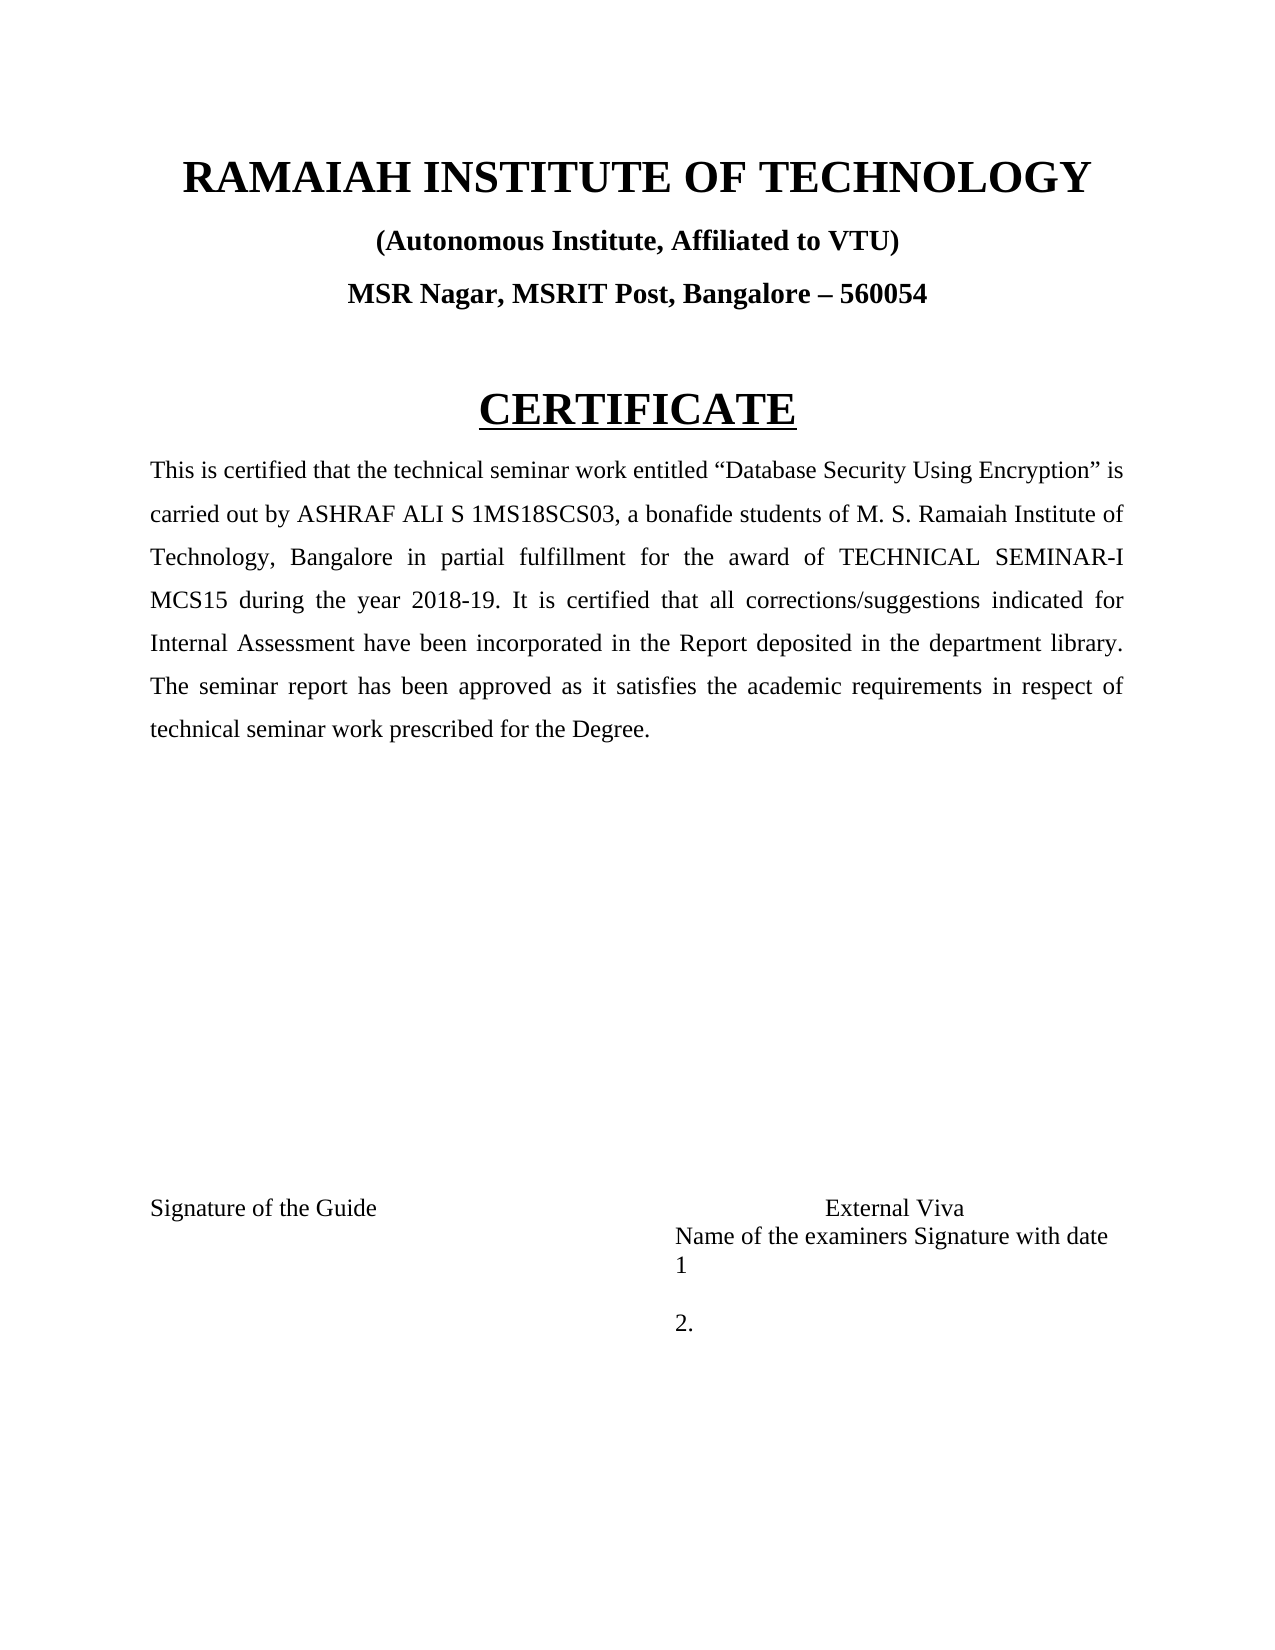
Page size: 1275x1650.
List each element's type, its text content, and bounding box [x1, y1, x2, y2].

text This is certified that the technical seminar work entitled “Database Security Using Encryption” is carried out by ASHRAF ALI S 1MS18SCS03, a bonafide students of M. S. Ramaiah Institute of Technology, Bangalore in partial fulfillment for the award of TECHNICAL SEMINAR-I MCS15 during the year 2018-19. It is certified that all corrections/suggestions indicated for Internal Assessment have been incorporated in the Report deposited in the department library. The seminar report has been approved as it satisfies the academic requirements in respect of technical seminar work prescribed for the Degree. [150, 456, 1125, 743]
text (Autonomous Institute, Affiliated to VTU) [150, 223, 1125, 257]
text Signature of the Guide External Viva [150, 1193, 1125, 1221]
text CERTIFICATE [150, 382, 1125, 435]
text MSR Nagar, MSRIT Post, Bangalore – 560054 [150, 276, 1125, 310]
text 2. [675, 1308, 1125, 1336]
text RAMAIAH INSTITUTE OF TECHNOLOGY [150, 150, 1125, 203]
text Name of the examiners Signature with date 1 [675, 1221, 1125, 1279]
